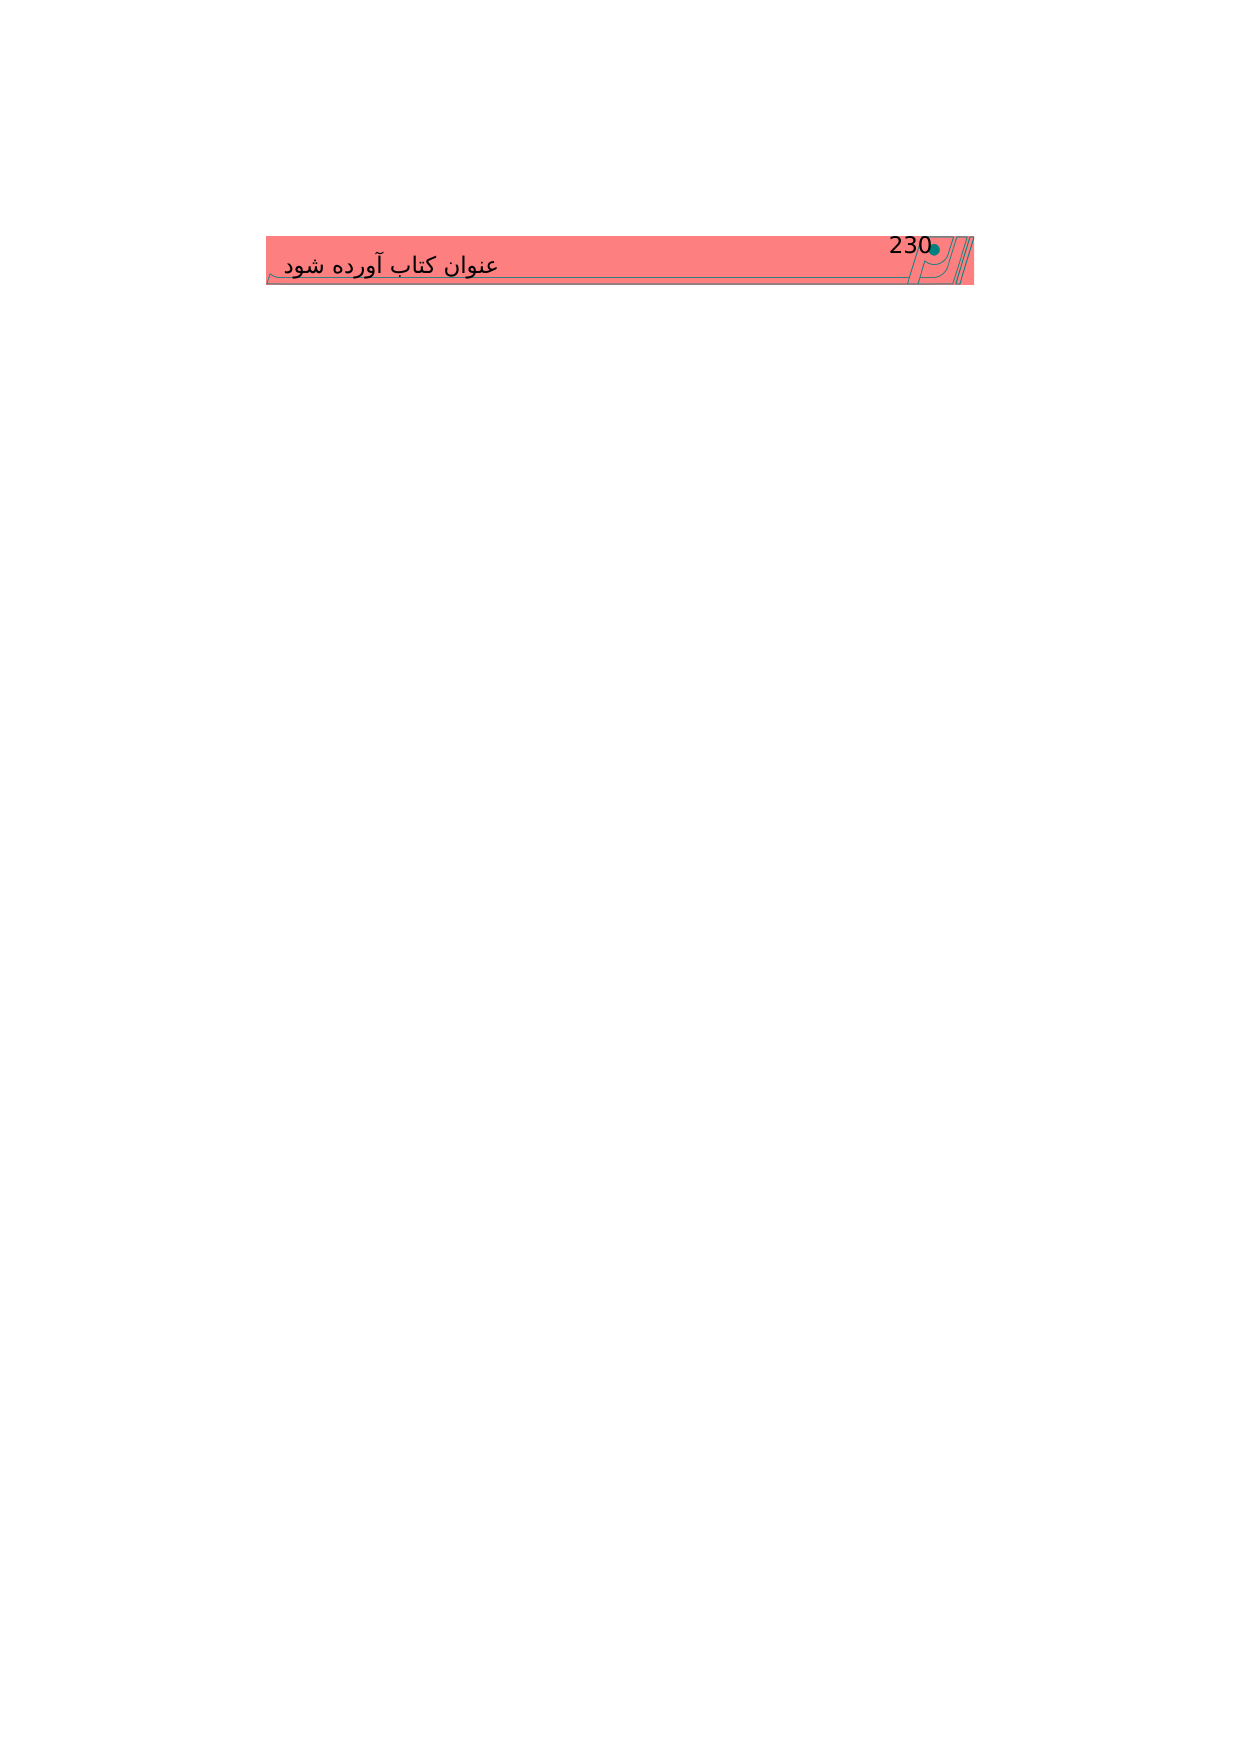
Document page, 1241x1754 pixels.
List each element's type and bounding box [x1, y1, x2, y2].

picture [921, 238, 928, 252]
picture [266, 236, 975, 285]
